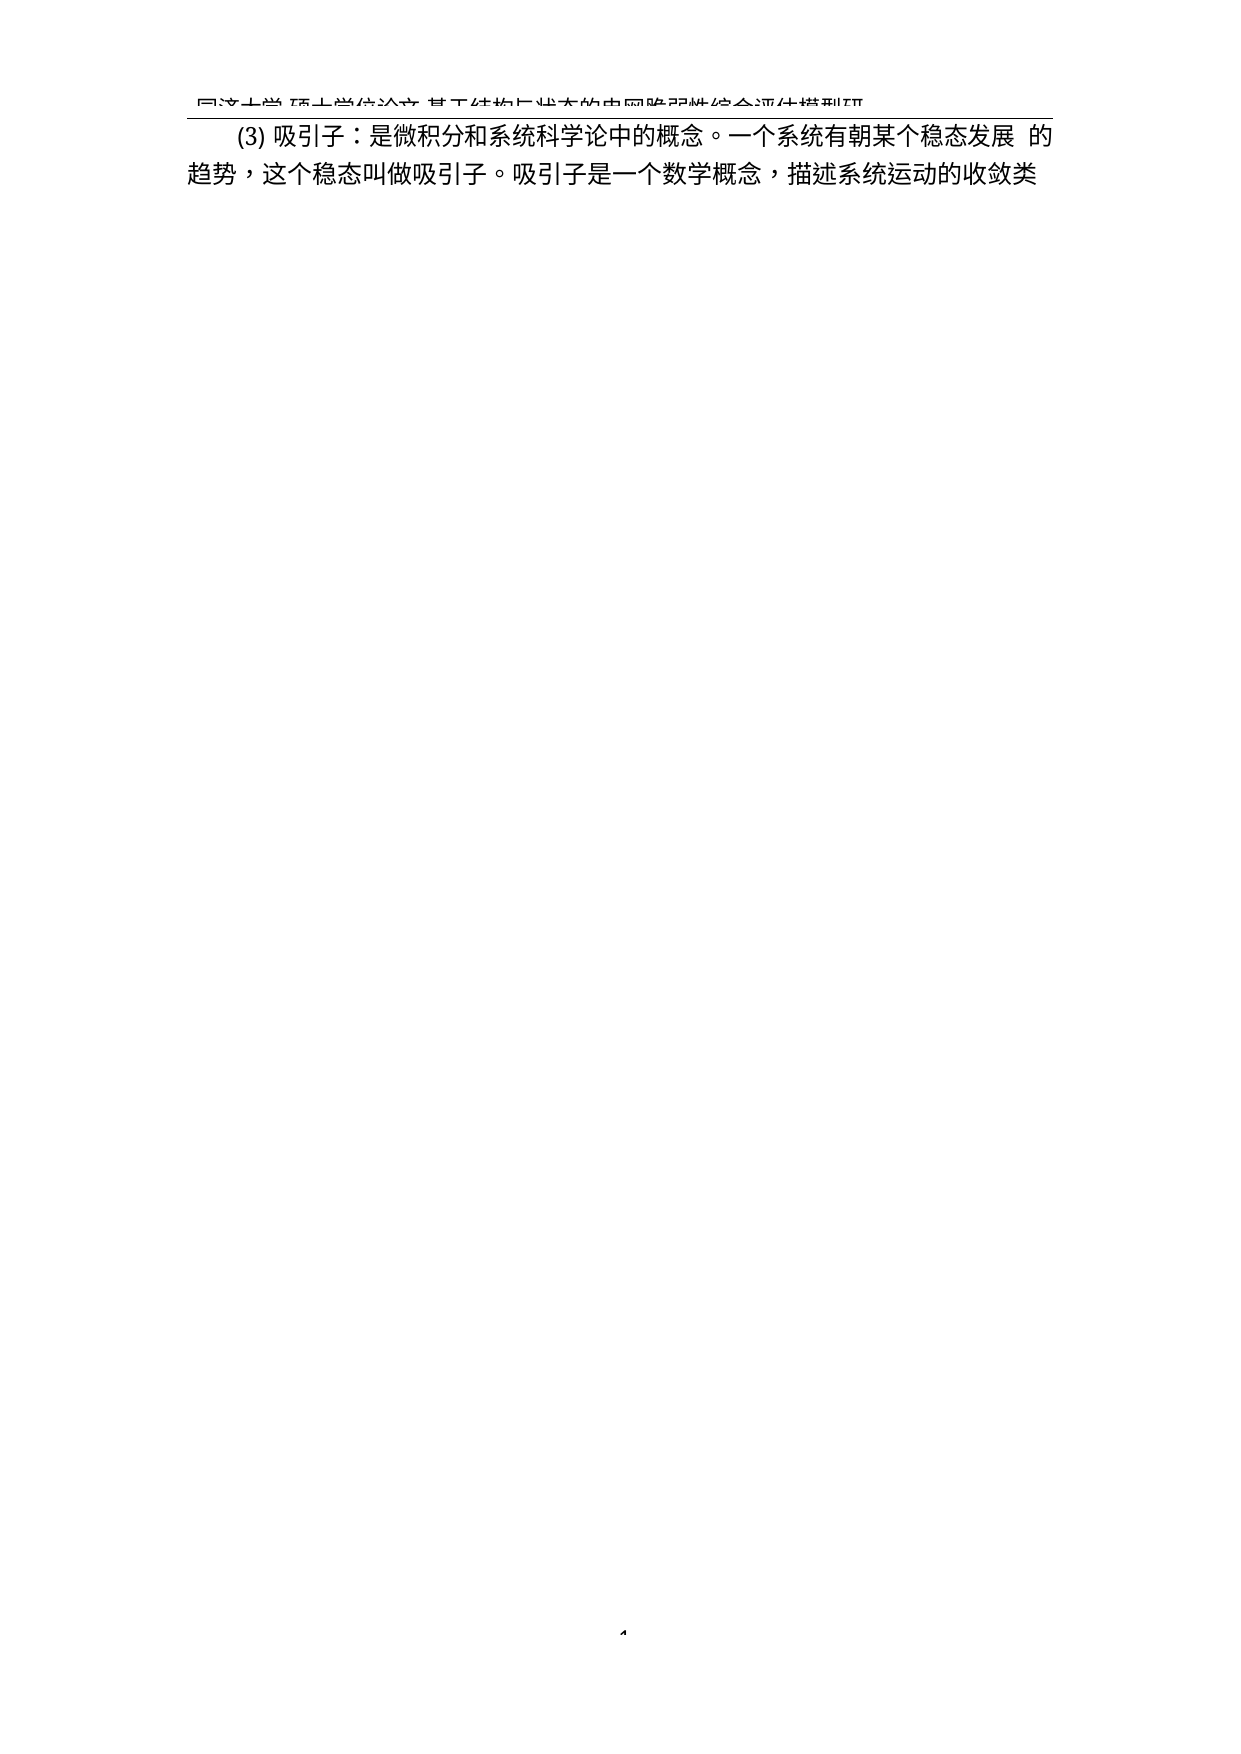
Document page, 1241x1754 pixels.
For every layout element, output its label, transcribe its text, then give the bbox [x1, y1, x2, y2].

text (3) 吸引子：是微积分和系统科学论中的概念。一个系统有朝某个稳态发展 的趋势，这个稳态叫做吸引子。吸引子是一个数学概念，描述系统运动的收敛类 [187, 119, 1053, 191]
